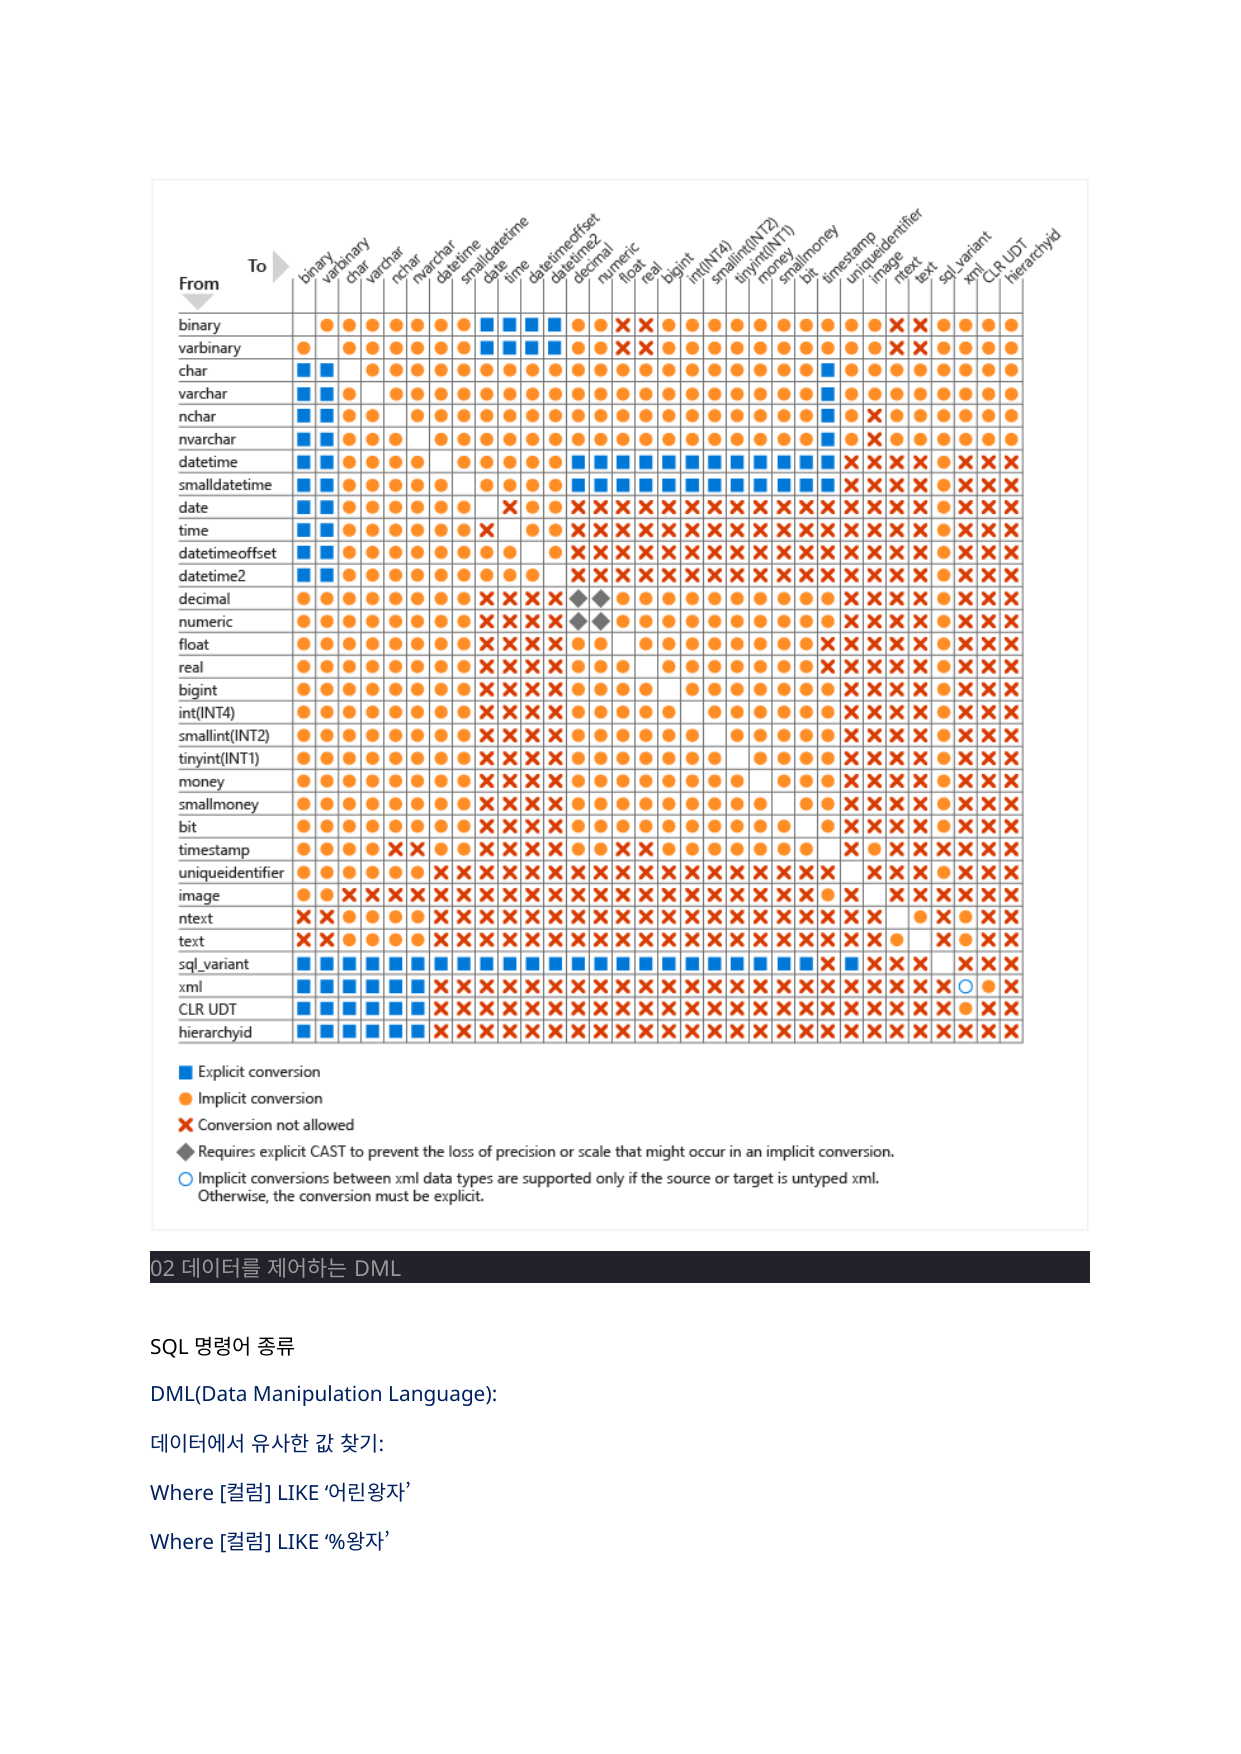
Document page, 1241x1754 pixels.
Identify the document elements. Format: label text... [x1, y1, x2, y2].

text SQL 명령어 종류 [150, 1330, 1090, 1361]
text 02 데이터를 제어하는 DML [150, 1251, 1090, 1283]
text Where [컬럼] LIKE ‘%왕자’ [150, 1526, 1090, 1556]
text 데이터에서 유사한 값 찾기: [150, 1427, 1090, 1457]
picture [150, 177, 1091, 1233]
text Where [컬럼] LIKE ‘어린왕자’ [150, 1476, 1090, 1507]
text DML(Data Manipulation Language): [150, 1379, 1090, 1408]
